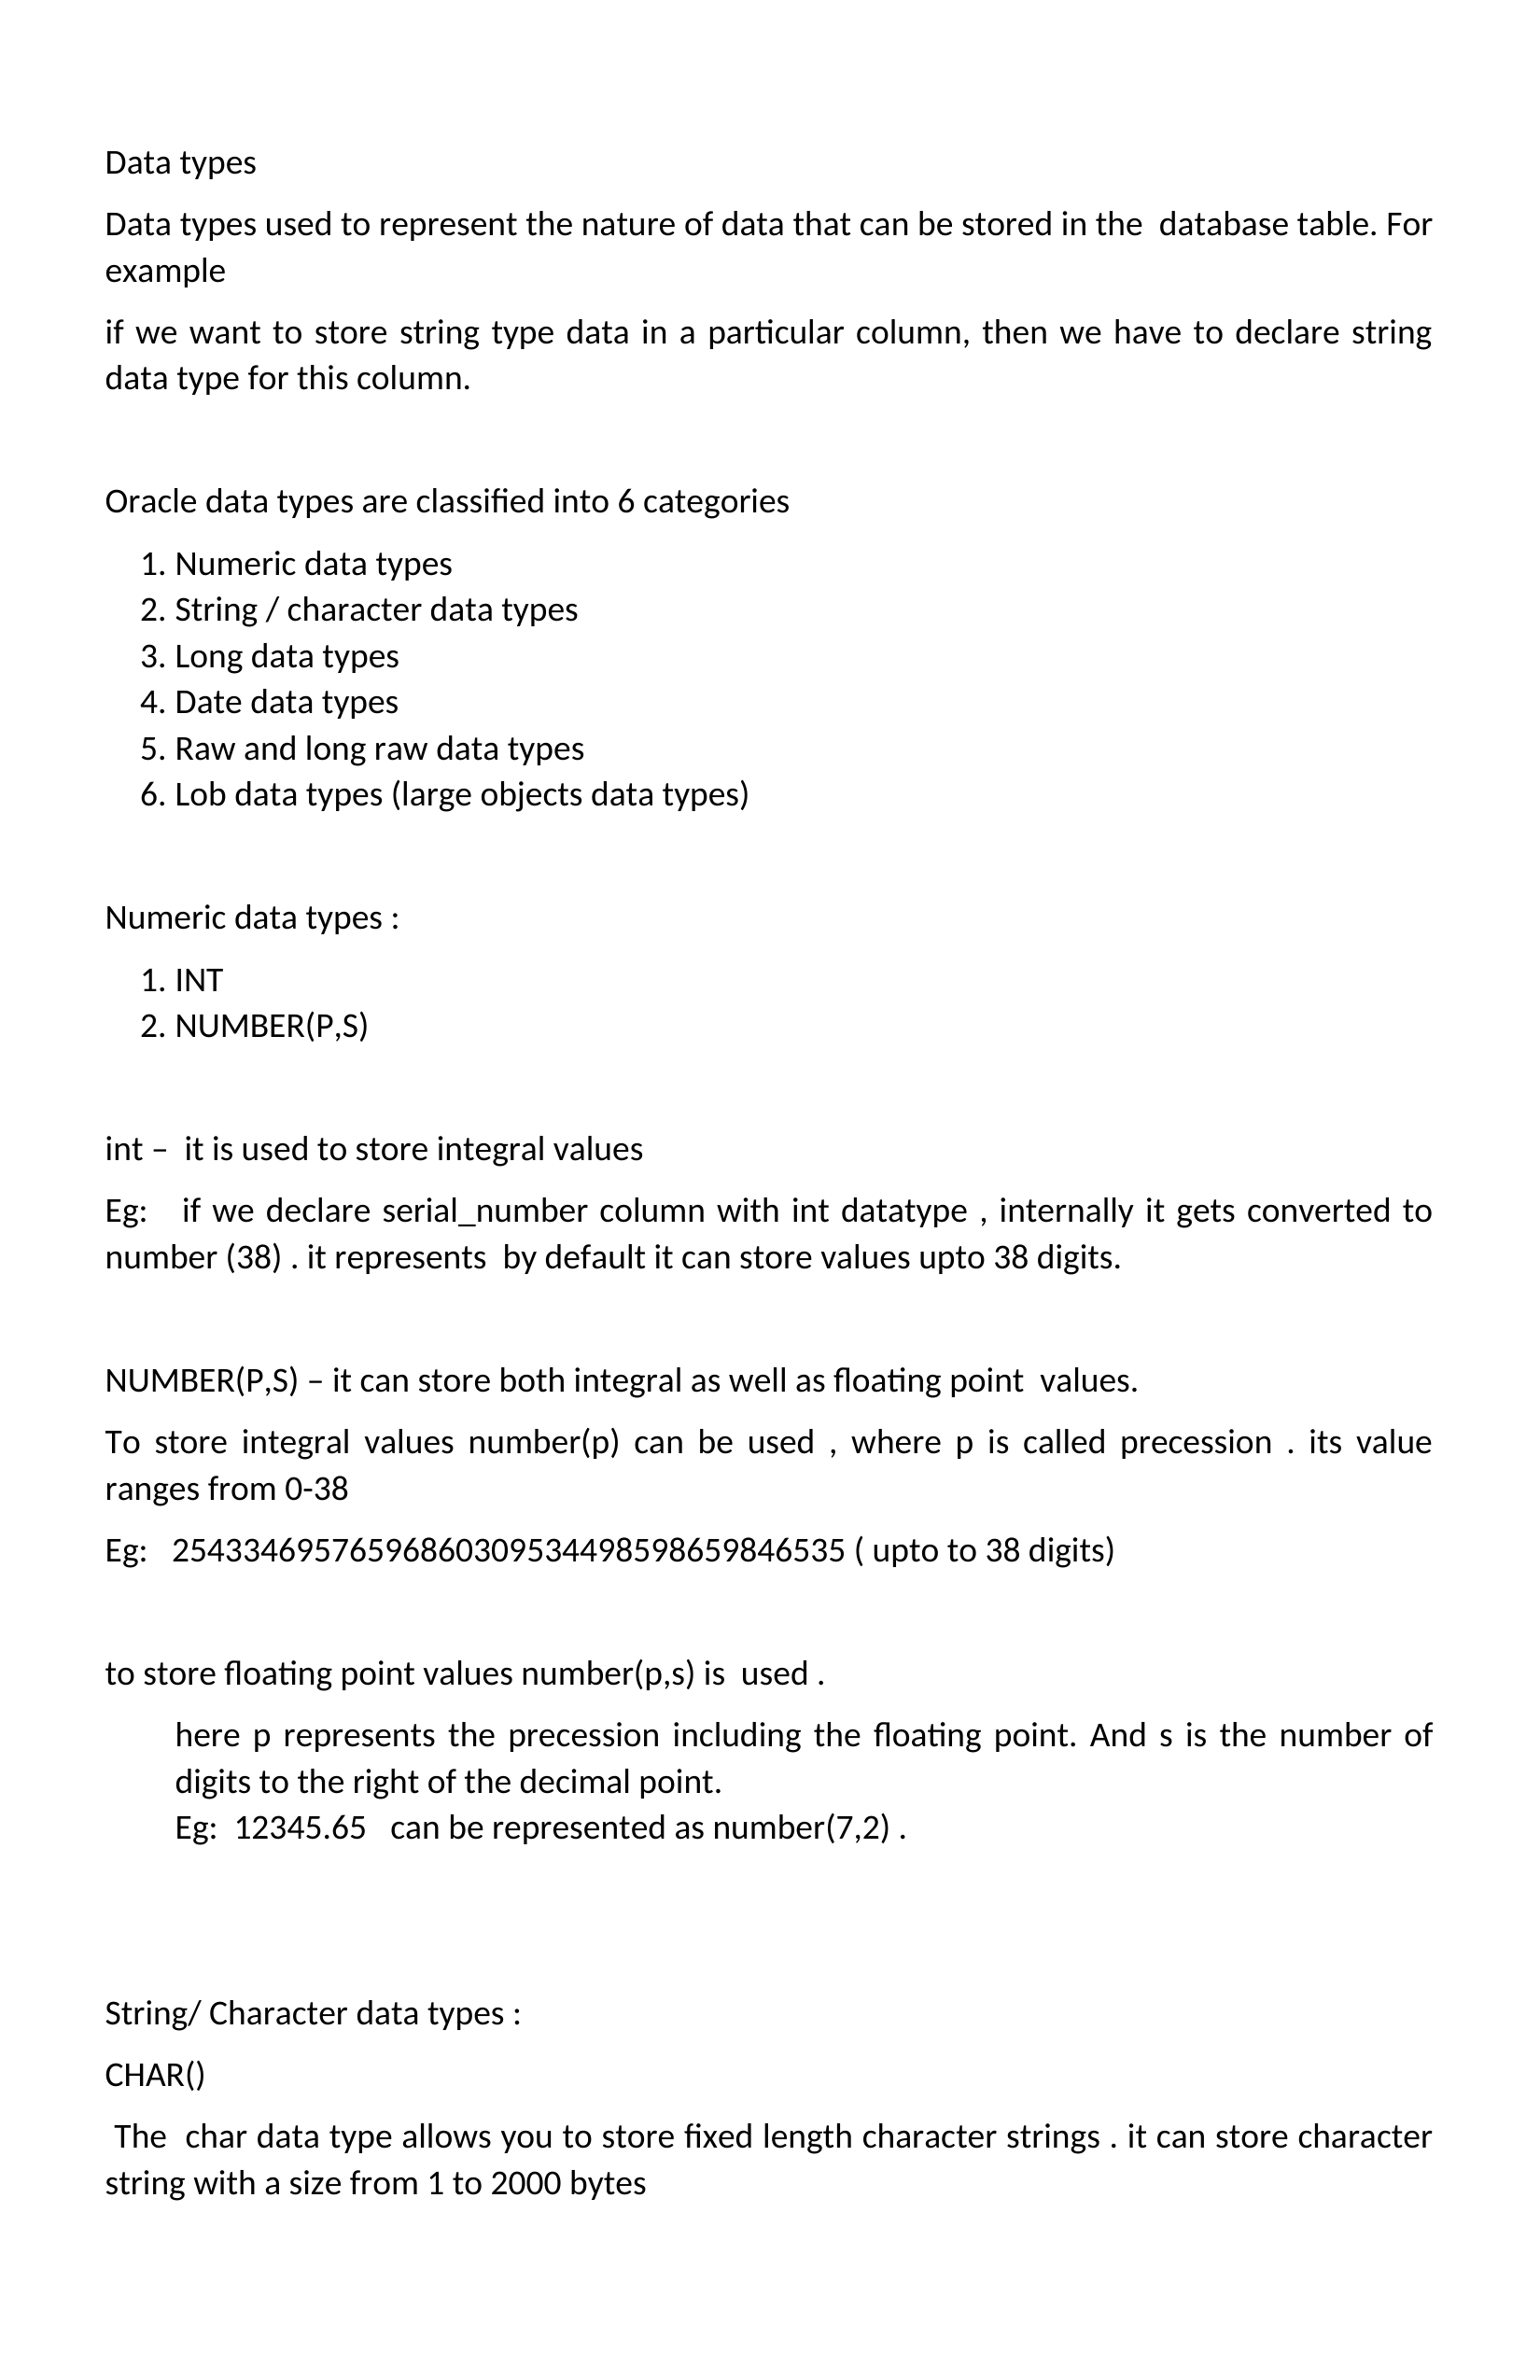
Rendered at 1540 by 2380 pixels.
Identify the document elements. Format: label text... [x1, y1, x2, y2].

text Data types [105, 140, 1435, 183]
text The char data type allows you to store fixed length character strings . it can store character string with a size from 1 to 2000 bytes [105, 2114, 1435, 2203]
list here p represents the precession including the floating point. And s is the number of digits to the right of the decimal point. [175, 1713, 1435, 1802]
list NUMBER(P,S) [140, 1003, 1435, 1046]
list INT [140, 958, 1435, 1000]
text if we want to store string type data in a particular column, then we have to declare string data type for this column. [105, 310, 1435, 399]
text int – it is used to store integral values [105, 1127, 1435, 1169]
text NUMBER(P,S) – it can store both integral as well as floating point values. [105, 1358, 1435, 1401]
text String/ Character data types : [105, 1991, 1435, 2034]
text Numeric data types : [105, 895, 1435, 938]
list Date data types [140, 679, 1435, 722]
text CHAR() [105, 2052, 1435, 2095]
text Eg: 25433469576596860309534498598659846535 ( upto to 38 digits) [105, 1528, 1435, 1571]
list Eg: 12345.65 can be represented as number(7,2) . [175, 1805, 1435, 1848]
list Long data types [140, 634, 1435, 676]
list Lob data types (large objects data types) [140, 772, 1435, 815]
text Eg: if we declare serial_number column with int datatype , internally it gets converted to number (38) . it represents by default it can store values upto 38 digits. [105, 1188, 1435, 1278]
text Data types used to represent the nature of data that can be stored in the database table. For example [105, 202, 1435, 290]
text Oracle data types are classified into 6 categories [105, 479, 1435, 522]
text to store floating point values number(p,s) is used . [105, 1651, 1435, 1694]
text To store integral values number(p) can be used , where p is called precession . its value ranges from 0-38 [105, 1420, 1435, 1509]
list Numeric data types [140, 541, 1435, 584]
list String / character data types [140, 587, 1435, 630]
list Raw and long raw data types [140, 726, 1435, 768]
